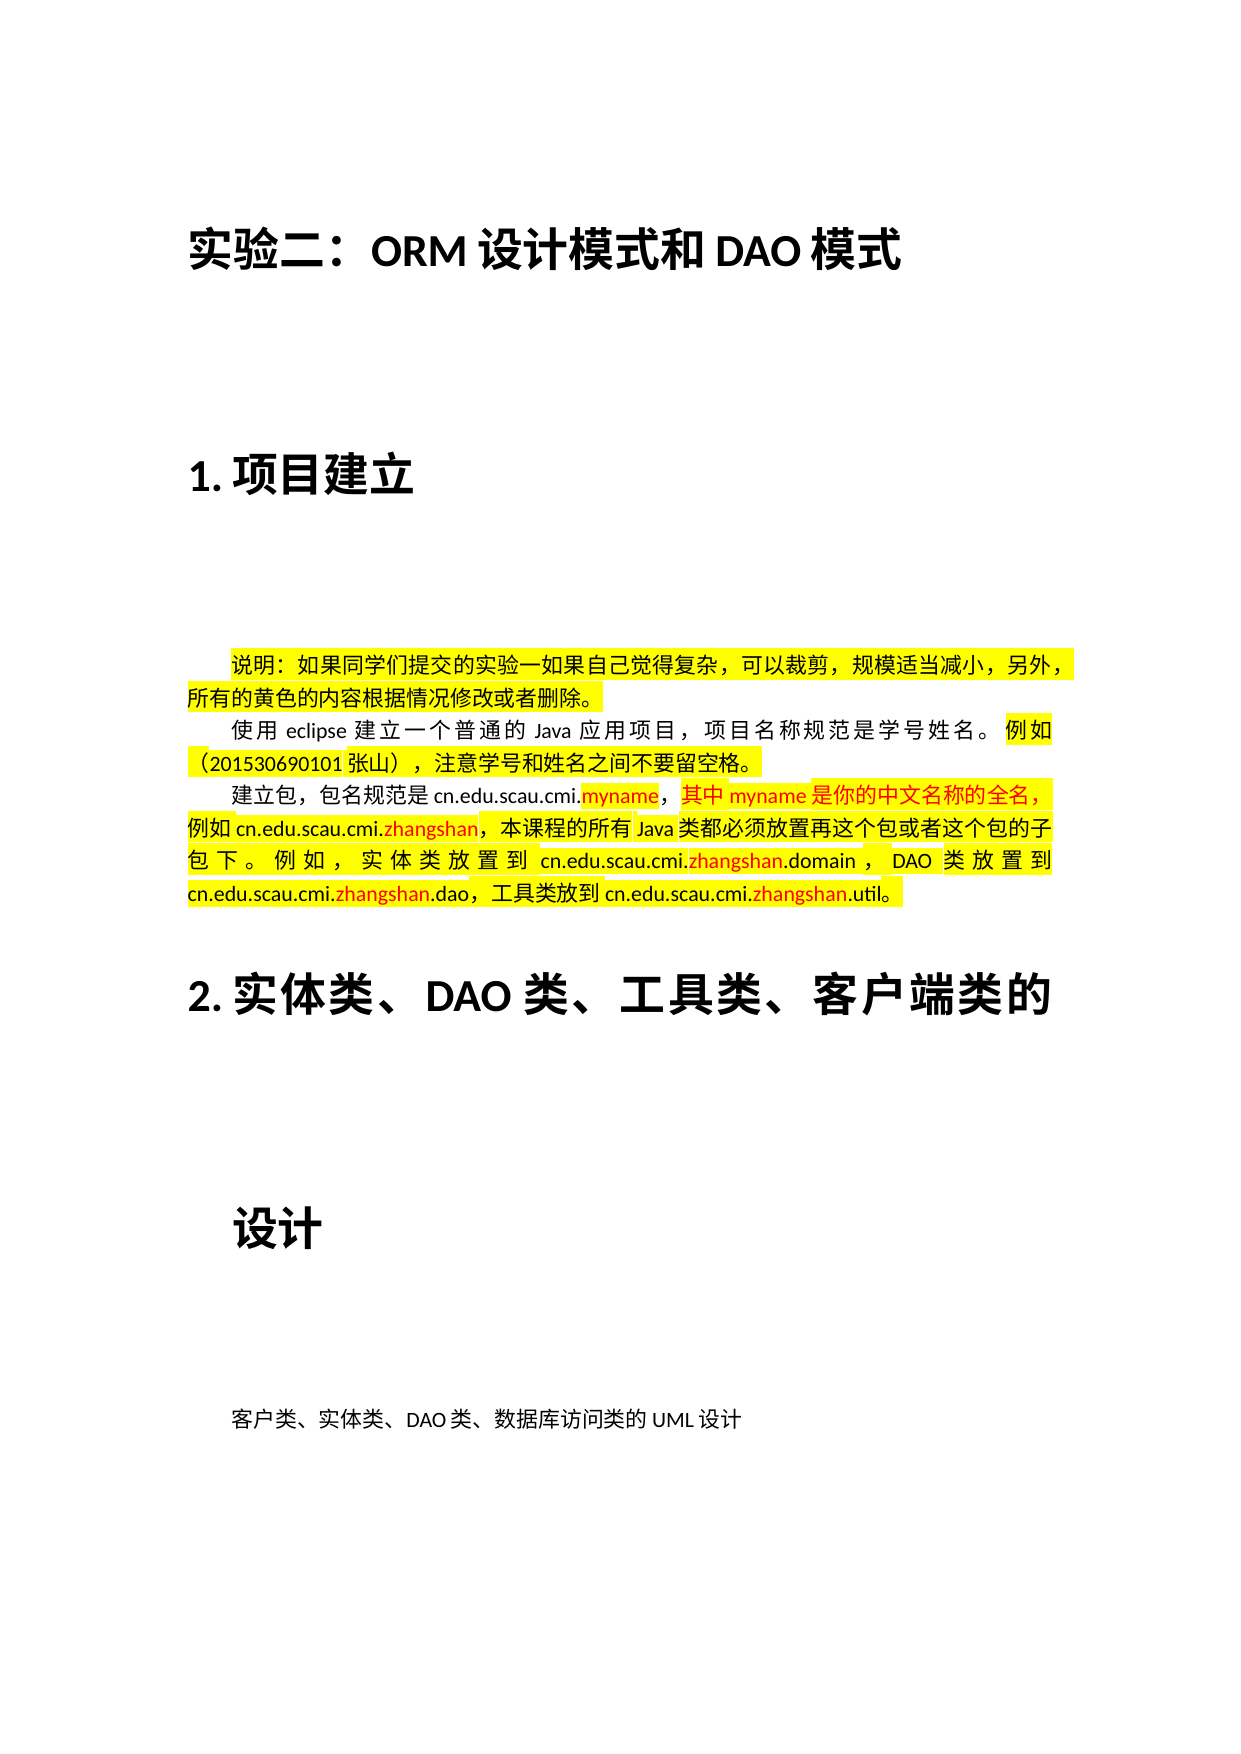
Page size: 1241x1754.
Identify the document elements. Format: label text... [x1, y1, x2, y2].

text 说明：如果同学们提交的实验一如果自己觉得复杂，可以裁剪，规模适当减小，另外，所有的黄色的内容根据情况修改或者删除。 [187, 648, 1053, 713]
subtitle 实验二：ORM设计模式和DAO模式 [187, 197, 1053, 295]
subtitle 实体类、DAO类、工具类、客户端类的设计 [187, 943, 1053, 1275]
subtitle 项目建立 [187, 423, 1053, 521]
text 使用eclipse建立一个普通的Java应用项目，项目名称规范是学号姓名。例如（201530690101张山），注意学号和姓名之间不要留空格。 [187, 713, 1053, 778]
text 建立包，包名规范是cn.edu.scau.cmi.myname，其中myname是你的中文名称的全名，例如cn.edu.scau.cmi.zhangshan，本课程的所有Java类都必须放置再这个包或者这个包的子包下。例如，实体类放置到cn.edu.scau.cmi.zhangshan.domain，DAO类放置到cn.edu.scau.cmi.zhangshan.dao，工具类放到cn.edu.scau.cmi.zhangshan.util。 [187, 778, 1053, 908]
text 客户类、实体类、DAO类、数据库访问类的UML设计 [187, 1402, 1053, 1434]
